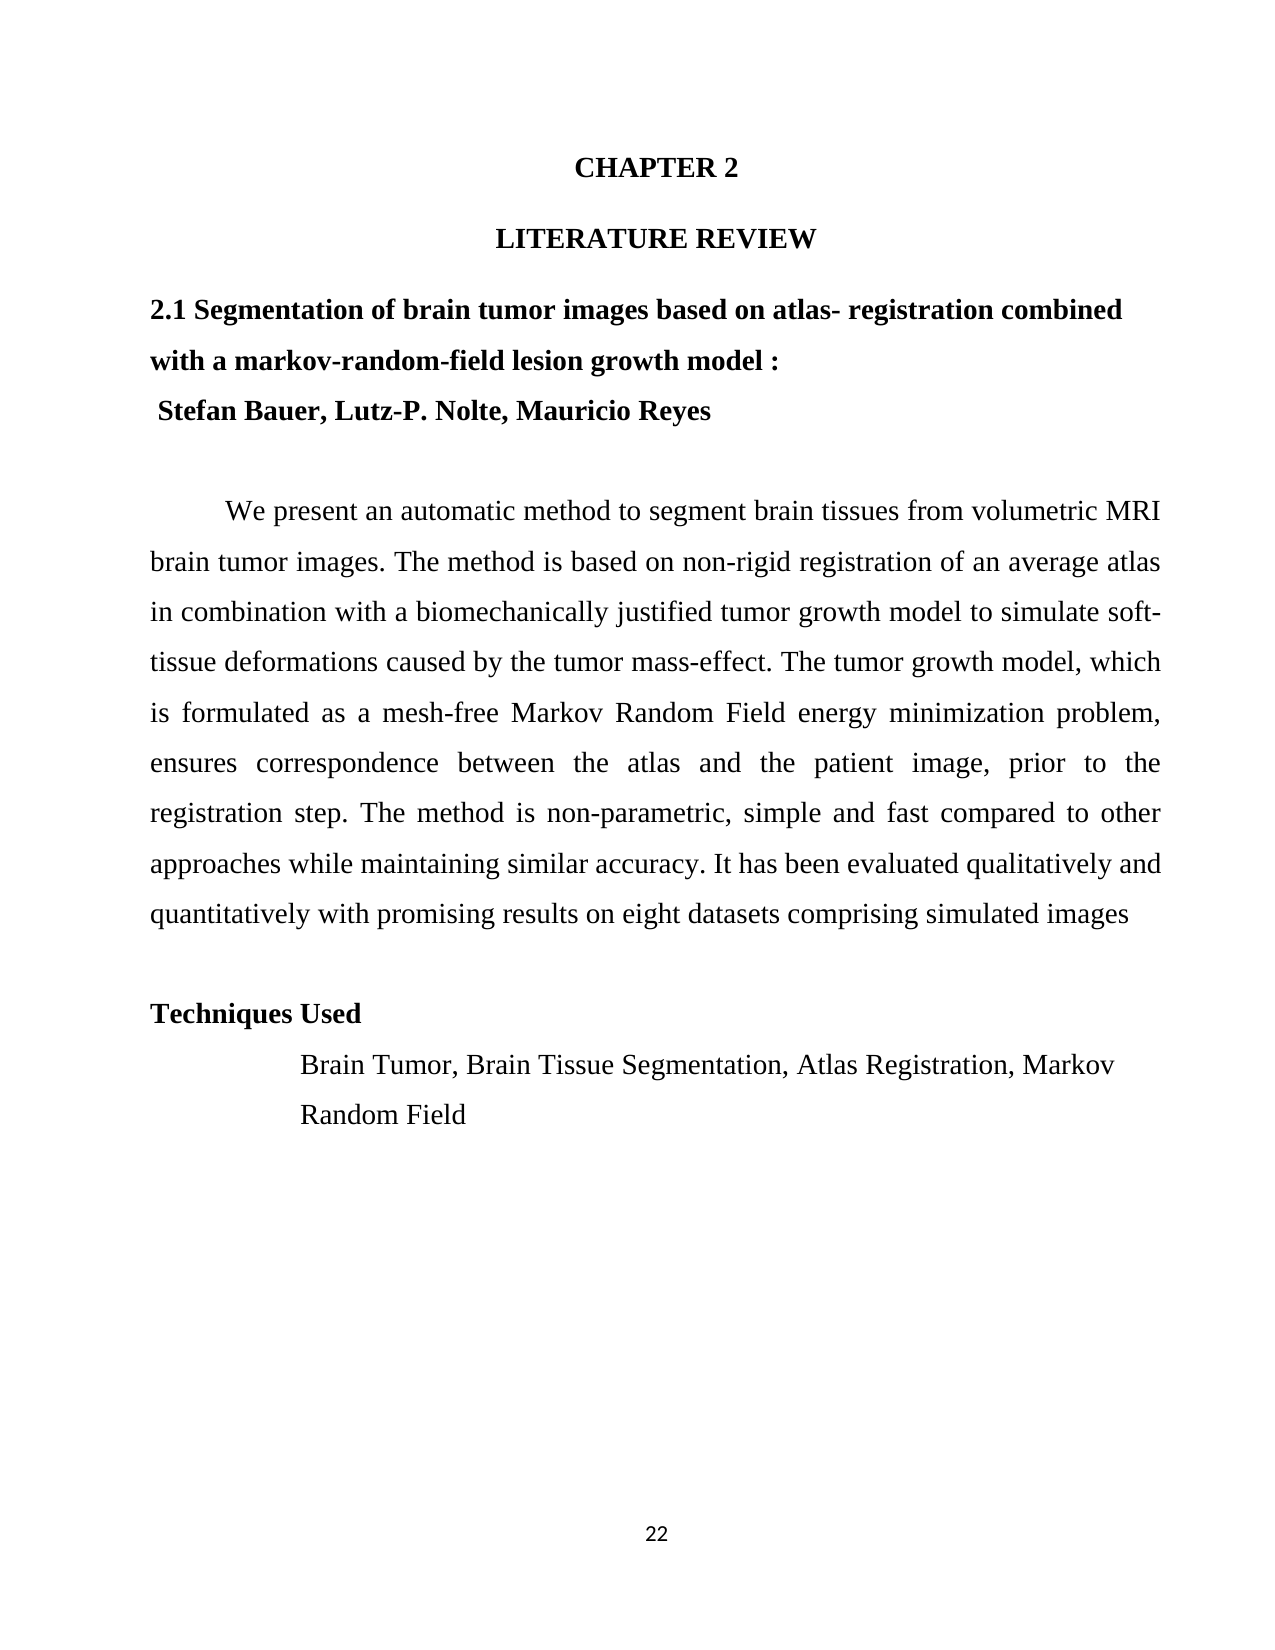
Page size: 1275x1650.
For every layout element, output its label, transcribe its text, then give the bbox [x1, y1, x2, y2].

text Stefan Bauer, Lutz-P. Nolte, Mauricio Reyes [150, 393, 1162, 426]
text 2.1 Segmentation of brain tumor images based on atlas- registration combined with a markov-random-field lesion growth model : [150, 292, 1162, 376]
text Techniques Used [150, 997, 1162, 1030]
text Brain Tumor, Brain Tissue Segmentation, Atlas Registration, Markov Random Field [300, 1047, 1162, 1131]
text LITERATURE REVIEW [150, 221, 1162, 255]
text We present an automatic method to segment brain tissues from volumetric MRI brain tumor images. The method is based on non-rigid registration of an average atlas in combination with a biomechanically justified tumor growth model to simulate soft-tissue deformations caused by the tumor mass-effect. The tumor growth model, which is formulated as a mesh-free Markov Random Field energy minimization problem, ensures correspondence between the atlas and the patient image, prior to the registration step. The method is non-parametric, simple and fast compared to other approaches while maintaining similar accuracy. It has been evaluated qualitatively and quantitatively with promising results on eight datasets comprising simulated images [150, 493, 1162, 929]
text CHAPTER 2 [150, 150, 1162, 183]
